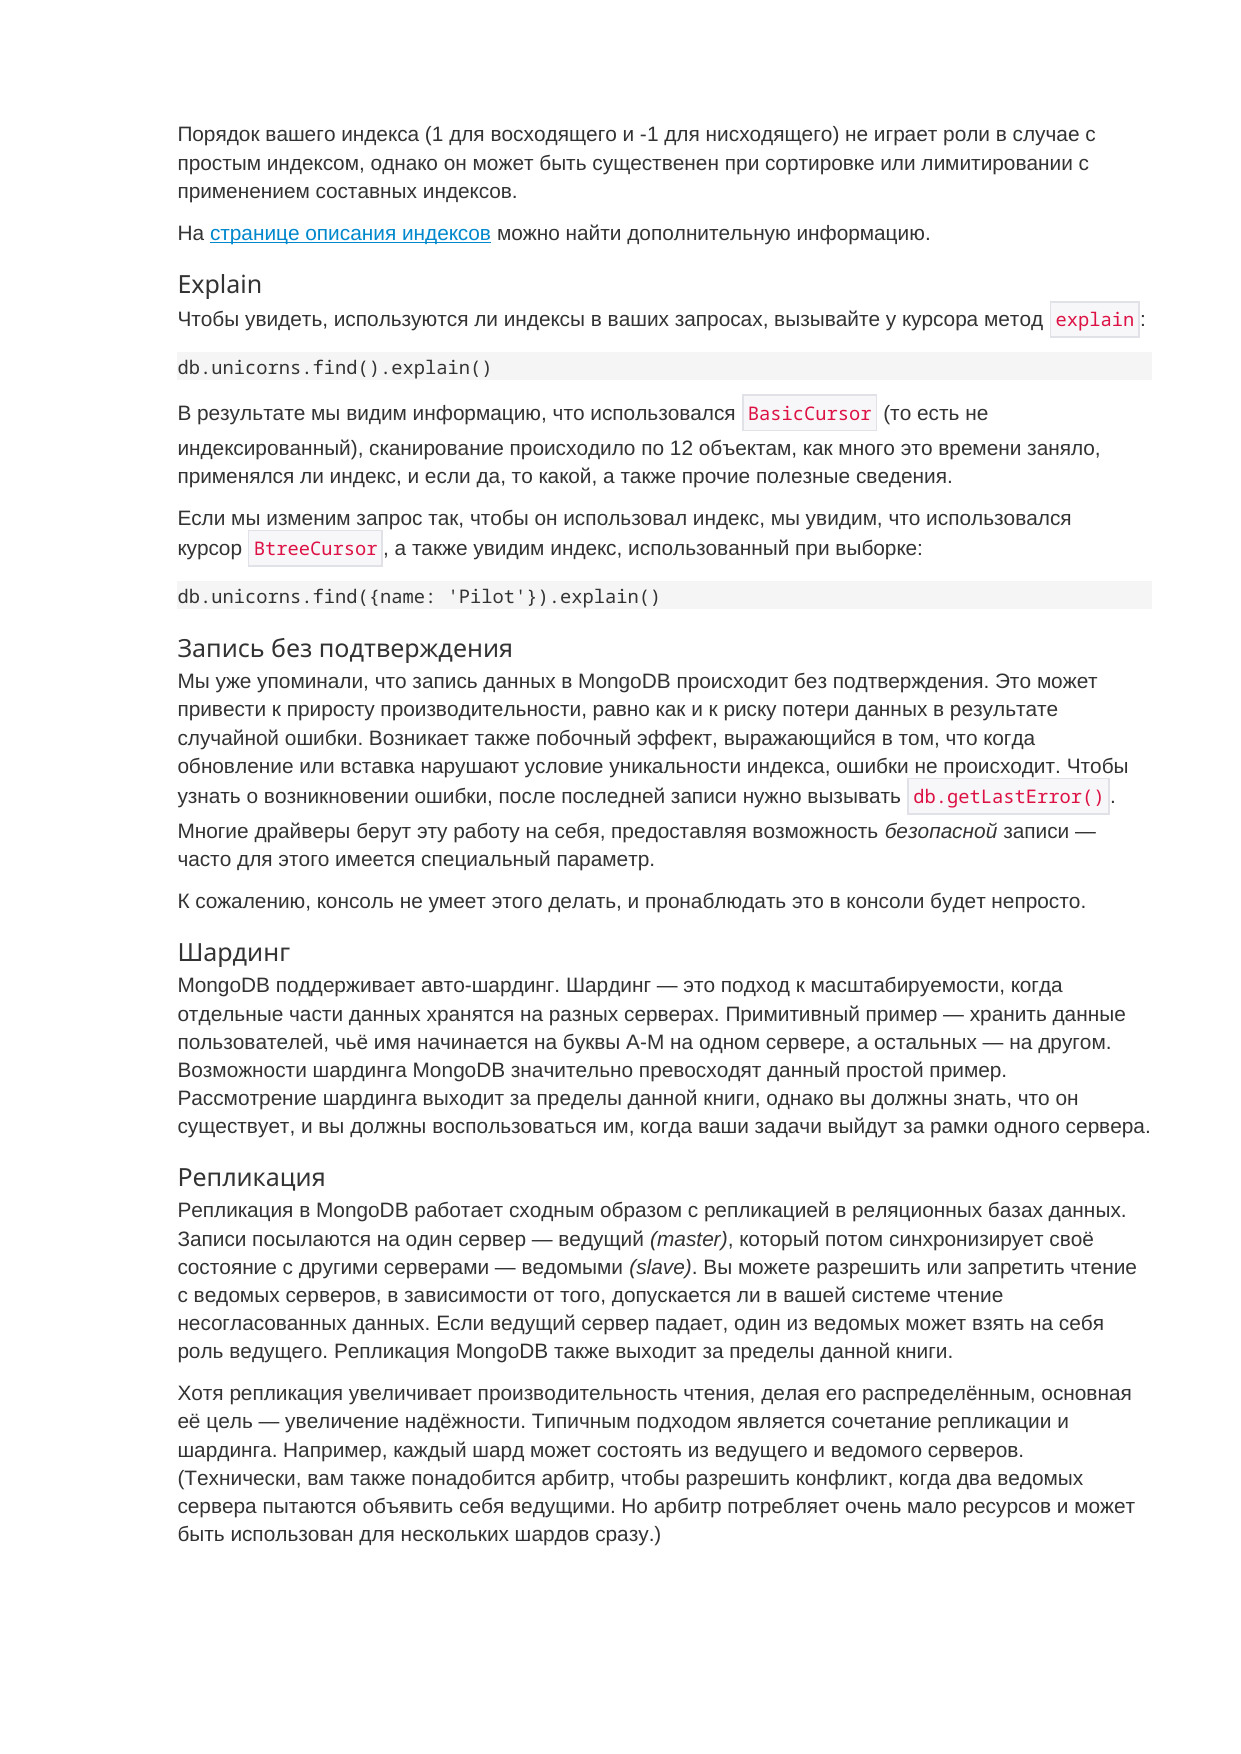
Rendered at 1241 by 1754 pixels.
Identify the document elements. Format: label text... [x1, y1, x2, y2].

text Мы уже упоминали, что запись данных в MongoDB происходит без подтверждения. Это может привести к приросту производительности, равно как и к риску потери данных в результате случайной ошибки. Возникает также побочный эффект, выражающийся в том, что когда обновление или вставка нарушают условие уникальности индекса, ошибки не происходит. Чтобы узнать о возникновении ошибки, после последней записи нужно вызывать db.getLastError(). Многие драйверы берут эту работу на себя, предоставляя возможность безопасной записи — часто для этого имеется специальный параметр. [177, 665, 1152, 871]
subtitle Шардинг [177, 927, 1152, 969]
text db.unicorns.find({name: 'Pilot'}).explain() [177, 581, 1152, 609]
text Чтобы увидеть, используются ли индексы в ваших запросах, вызывайте у курсора метод explain: [177, 301, 1050, 338]
text db.unicorns.find().explain() [177, 352, 1152, 380]
text На странице описания индексов можно найти дополнительную информацию. [177, 217, 1152, 245]
subtitle Explain [177, 259, 1152, 301]
text Порядок вашего индекса (1 для восходящего и -1 для нисходящего) не играет роли в случае с простым индексом, однако он может быть существенен при сортировке или лимитировании с применением составных индексов. [177, 118, 1152, 202]
text MongoDB поддерживает авто-шардинг. Шардинг — это подход к масштабируемости, когда отдельные части данных хранятся на разных серверах. Примитивный пример — хранить данные пользователей, чьё имя начинается на буквы A-M на одном сервере, а остальных — на другом. Возможности шардинга MongoDB значительно превосходят данный простой пример. Рассмотрение шардинга выходит за пределы данной книги, однако вы должны знать, что он существует, и вы должны воспользоваться им, когда ваши задачи выйдут за рамки одного сервера. [177, 969, 1152, 1138]
subtitle Запись без подтверждения [177, 623, 1152, 665]
text К сожалению, консоль не умеет этого делать, и пронаблюдать это в консоли будет непросто. [177, 885, 1152, 913]
subtitle Репликация [177, 1152, 1152, 1194]
text Репликация в MongoDB работает сходным образом с репликацией в реляционных базах данных. Записи посылаются на один сервер — ведущий (master), который потом синхронизирует своё состояние с другими серверами — ведомыми (slave). Вы можете разрешить или запретить чтение с ведомых серверов, в зависимости от того, допускается ли в вашей системе чтение несогласованных данных. Если ведущий сервер падает, один из ведомых может взять на себя роль ведущего. Репликация MongoDB также выходит за пределы данной книги. [177, 1194, 1152, 1363]
text В результате мы видим информацию, что использовался BasicCursor (то есть не индексированный), сканирование происходило по 12 объектам, как много это времени заняло, применялся ли индекс, и если да, то какой, а также прочие полезные сведения. [177, 394, 1152, 487]
text Хотя репликация увеличивает производительность чтения, делая его распределённым, основная её цель — увеличение надёжности. Типичным подходом является сочетание репликации и шардинга. Например, каждый шард может состоять из ведущего и ведомого серверов. (Технически, вам также понадобится арбитр, чтобы разрешить конфликт, когда два ведомых сервера пытаются объявить себя ведущими. Но арбитр потребляет очень мало ресурсов и может быть использован для нескольких шардов сразу.) [177, 1377, 1152, 1546]
text Если мы изменим запрос так, чтобы он использовал индекс, мы увидим, что использовался курсор BtreeCursor, а также увидим индекс, использованный при выборке: [177, 501, 1152, 567]
